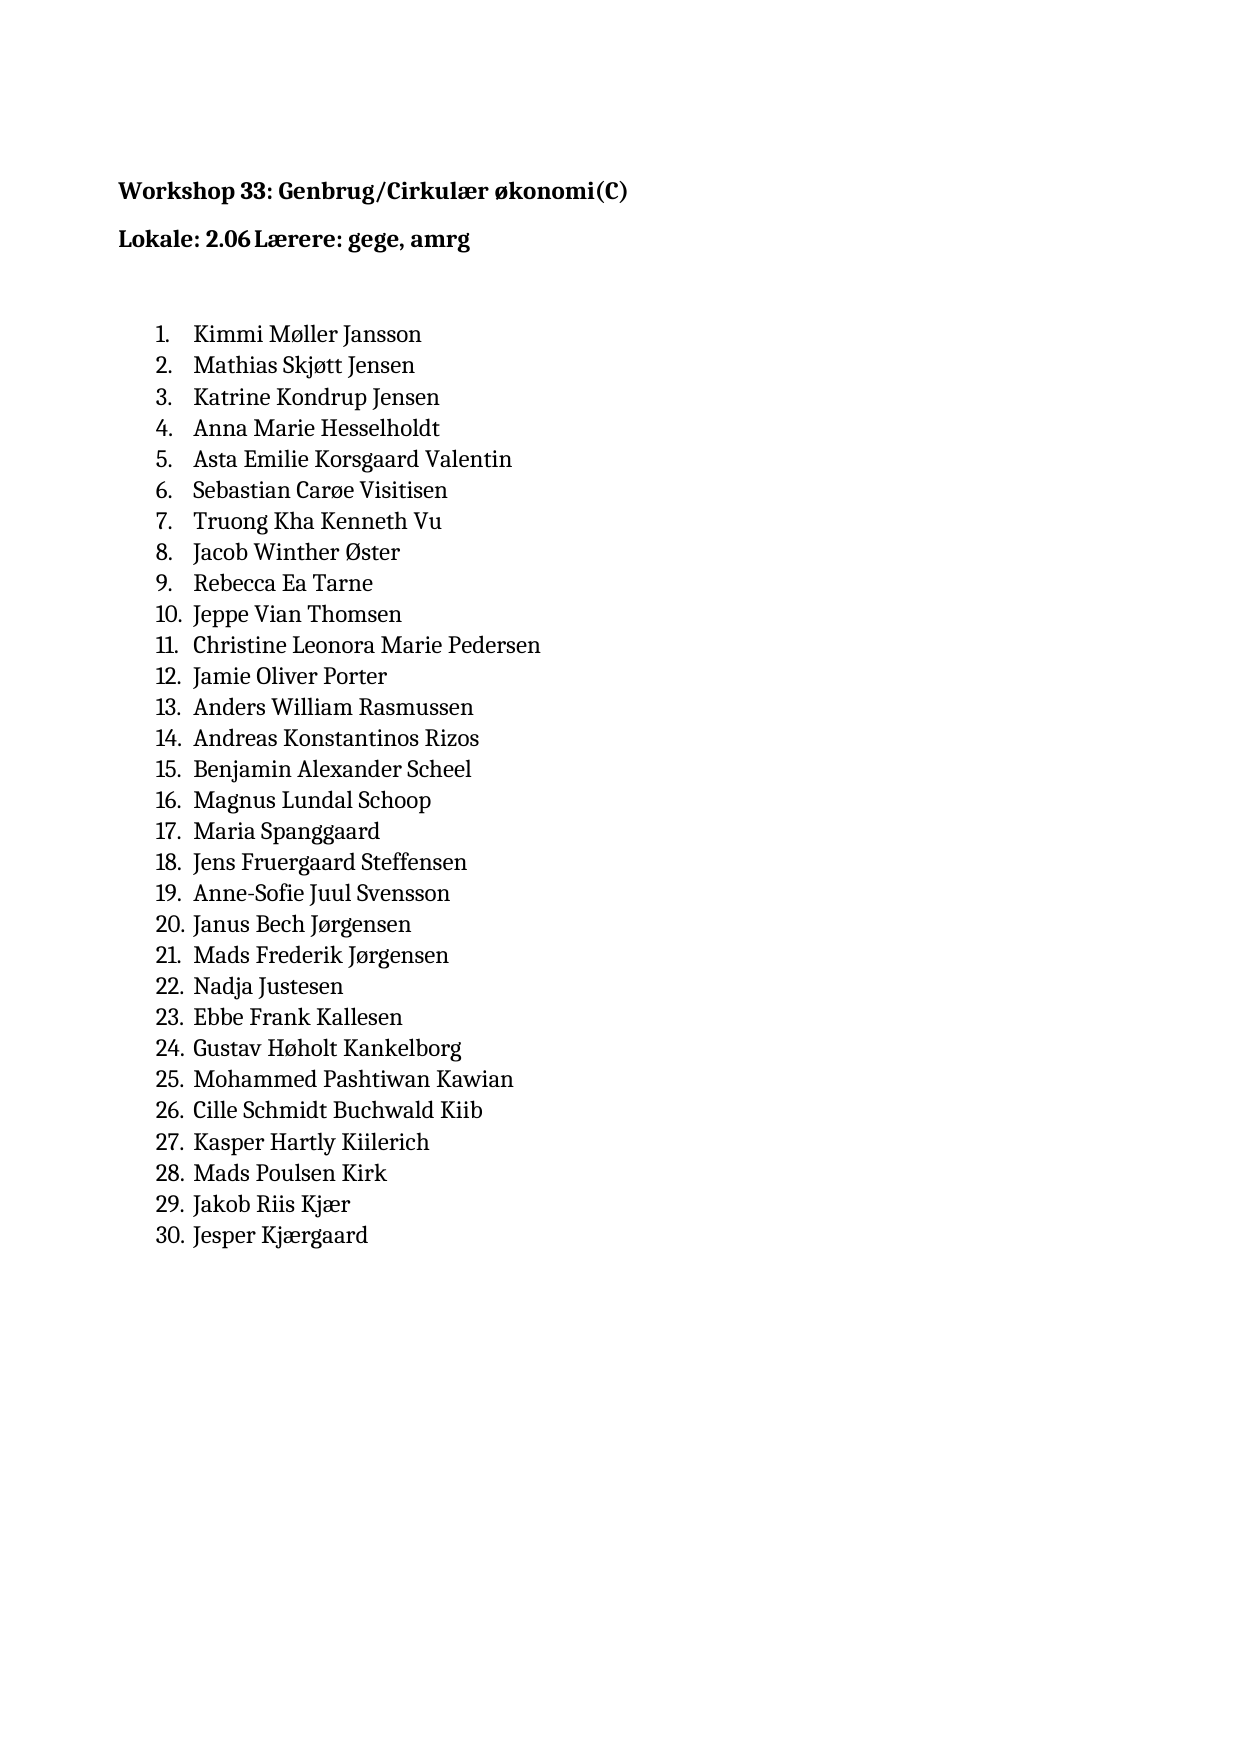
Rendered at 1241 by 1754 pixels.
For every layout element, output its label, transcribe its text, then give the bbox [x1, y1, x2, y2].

list Benjamin Alexander Scheel [156, 755, 1122, 784]
list Asta Emilie Korsgaard Valentin [156, 444, 1122, 473]
list Nadja Justesen [156, 972, 1122, 1001]
list Maria Spanggaard [156, 817, 1122, 846]
list Gustav Høholt Kankelborg [156, 1034, 1122, 1063]
list Ebbe Frank Kallesen [156, 1003, 1122, 1032]
list Magnus Lundal Schoop [156, 786, 1122, 815]
list Truong Kha Kenneth Vu [156, 507, 1122, 535]
text Workshop 33: Genbrug/Cirkulær økonomi(C) [118, 177, 1122, 206]
list Sebastian Carøe Visitisen [156, 476, 1122, 504]
list Christine Leonora Marie Pedersen [156, 631, 1122, 659]
list Jens Fruergaard Steffensen [156, 848, 1122, 877]
list Mathias Skjøtt Jensen [156, 351, 1122, 380]
list Janus Bech Jørgensen [156, 910, 1122, 939]
list Kimmi Møller Jansson [156, 320, 1122, 349]
list Jacob Winther Øster [156, 538, 1122, 566]
list Cille Schmidt Buchwald Kiib [156, 1096, 1122, 1125]
list Kasper Hartly Kiilerich [156, 1127, 1122, 1156]
list Anders William Rasmussen [156, 693, 1122, 722]
list Rebecca Ea Tarne [156, 569, 1122, 597]
list Anne-Sofie Juul Svensson [156, 879, 1122, 908]
list Jeppe Vian Thomsen [156, 600, 1122, 628]
list Anna Marie Hesselholdt [156, 413, 1122, 442]
list Andreas Konstantinos Rizos [156, 724, 1122, 753]
list Jesper Kjærgaard [156, 1221, 1122, 1249]
list Mads Poulsen Kirk [156, 1158, 1122, 1187]
list Mads Frederik Jørgensen [156, 941, 1122, 970]
list Jamie Oliver Porter [156, 662, 1122, 691]
text Lokale: 2.06 Lærere: gege, amrg [118, 225, 1122, 254]
list Jakob Riis Kjær [156, 1189, 1122, 1218]
list Katrine Kondrup Jensen [156, 382, 1122, 411]
list Mohammed Pashtiwan Kawian [156, 1065, 1122, 1094]
